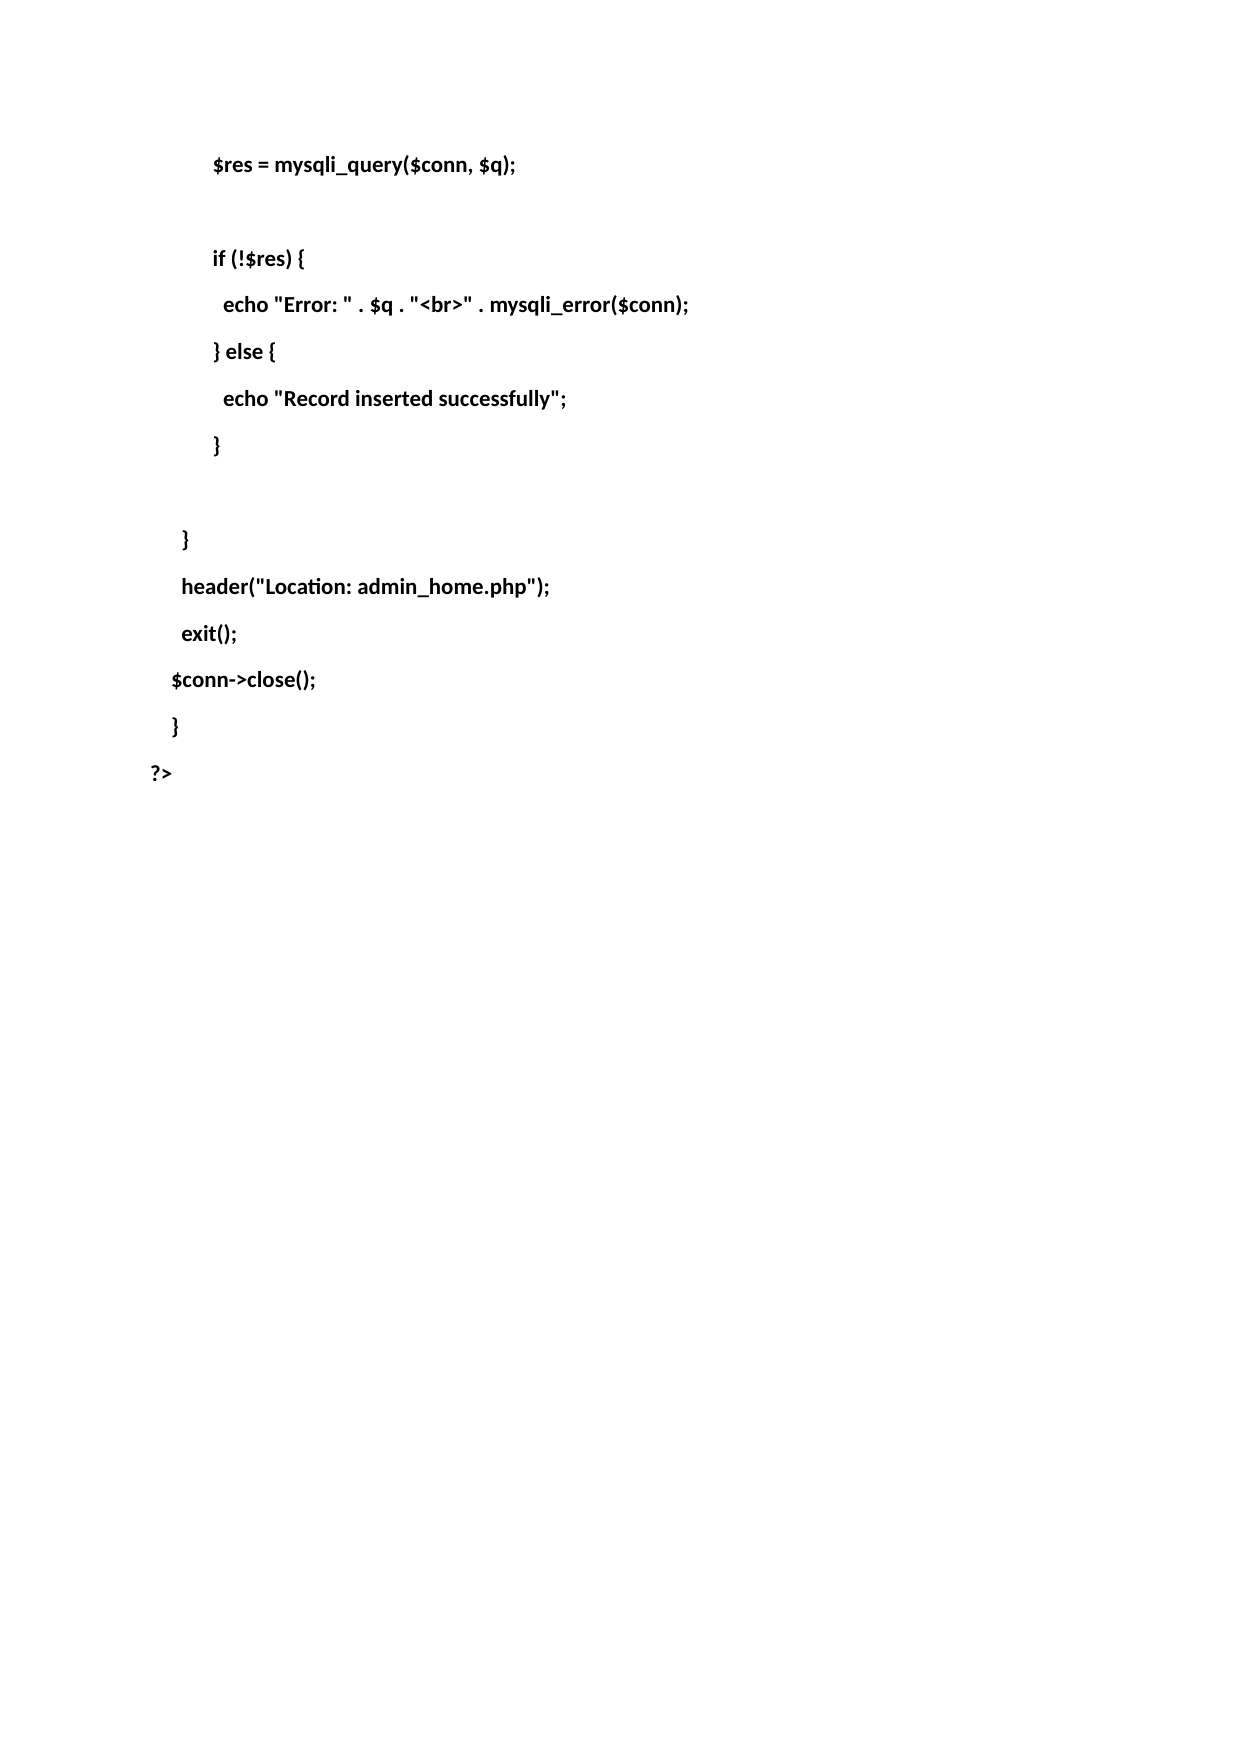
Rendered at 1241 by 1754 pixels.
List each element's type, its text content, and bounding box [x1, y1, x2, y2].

text } else { [150, 337, 1090, 366]
text echo "Record inserted successfully"; [150, 384, 1090, 412]
text exit(); [150, 619, 1090, 647]
text ?> [150, 759, 1090, 787]
text } [150, 712, 1090, 741]
text } [150, 431, 1090, 459]
text echo "Error: " . $q . "<br>" . mysqli_error($conn); [150, 291, 1090, 319]
text if (!$res) { [150, 244, 1090, 272]
text $conn->close(); [150, 666, 1090, 694]
text header("Location: admin_home.php"); [150, 572, 1090, 600]
text $res = mysqli_query($conn, $q); [150, 150, 1090, 178]
text } [150, 525, 1090, 553]
